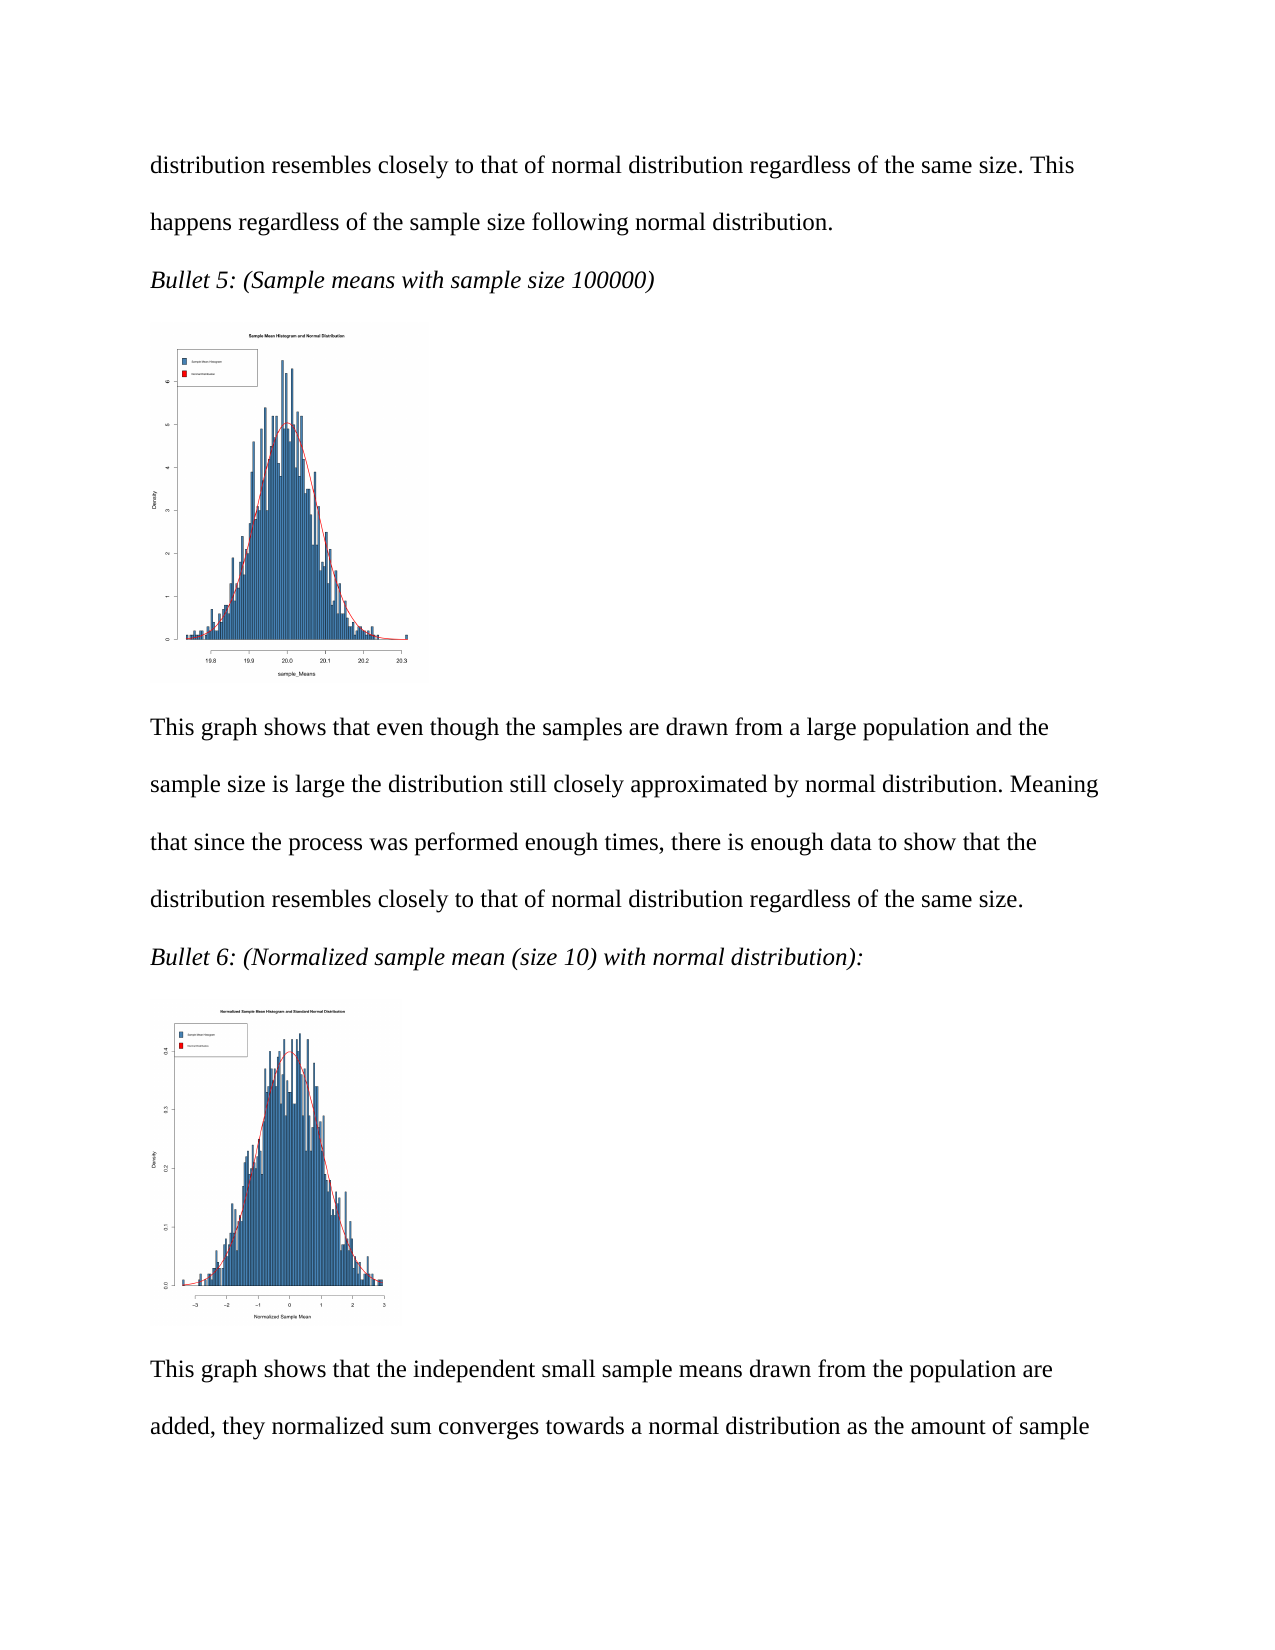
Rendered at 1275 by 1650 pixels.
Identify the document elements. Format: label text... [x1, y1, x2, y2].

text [150, 1354, 1125, 1440]
text This graph shows that even though the samples are drawn from a large population and the sample size is large the distribution still closely approximated by normal distribution. Meaning that since the process was performed enough times, there is enough data to show that the distribution resembles closely to that of normal distribution regardless of the same size. [150, 712, 1125, 913]
text Bullet 6: (Normalized sample mean (size 10) with normal distribution): [150, 942, 1125, 971]
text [150, 150, 1125, 236]
text Bullet 5: (Sample means with sample size 100000) [150, 265, 1125, 294]
